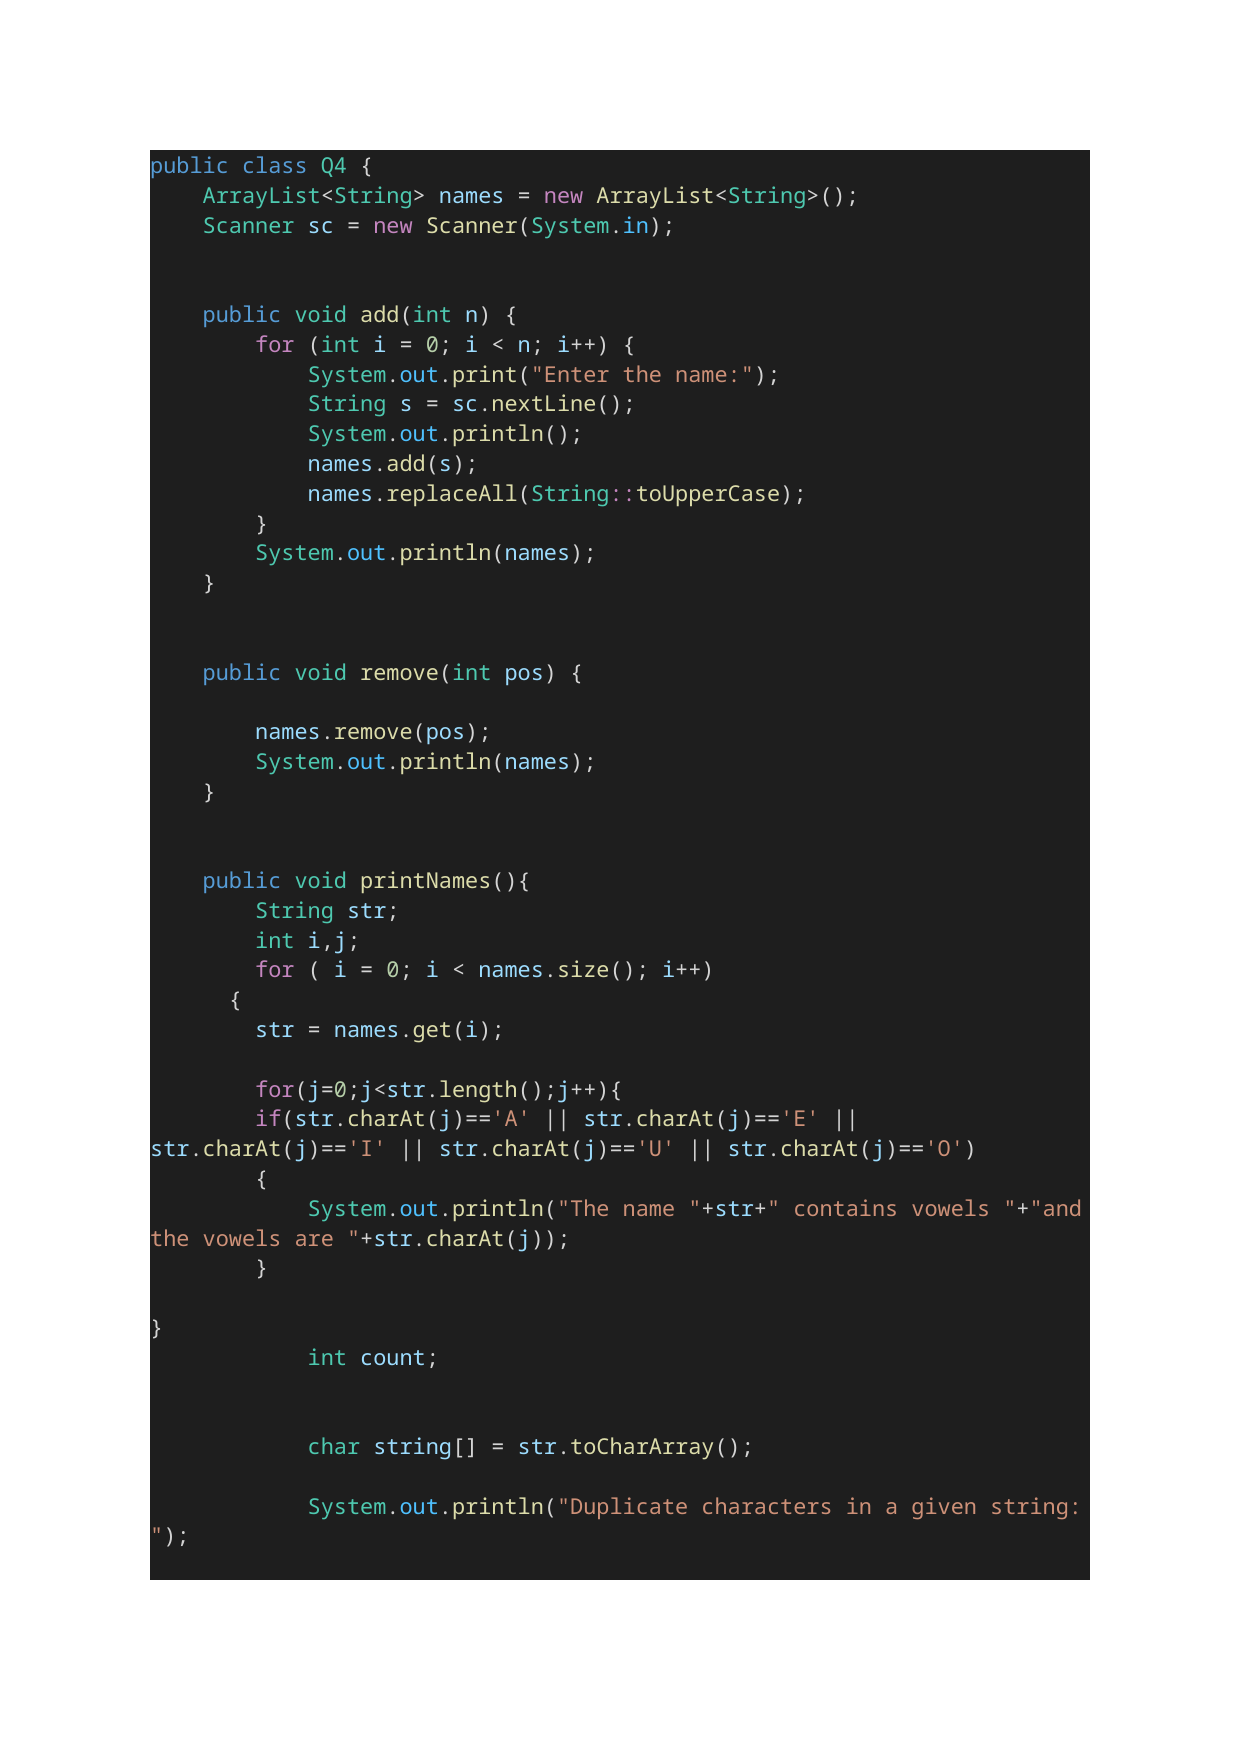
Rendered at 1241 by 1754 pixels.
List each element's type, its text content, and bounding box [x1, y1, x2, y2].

text System.out.println(); [150, 418, 1090, 448]
text names.add(s); [150, 448, 1090, 478]
text } [150, 507, 1090, 537]
text names.replaceAll(String::toUpperCase); [150, 478, 1090, 507]
text names.remove(pos); [150, 716, 1090, 746]
text for(j=0;j<str.length();j++){ [150, 1073, 1090, 1103]
text public void add(int n) { [150, 299, 1090, 329]
text for (int i = 0; i < n; i++) { [150, 329, 1090, 358]
text public void printNames(){ [150, 865, 1090, 895]
text ArrayList<String> names = new ArrayList<String>(); [150, 180, 1090, 209]
text char string[] = str.toCharArray(); [150, 1431, 1090, 1461]
text int count; [150, 1342, 1090, 1371]
text System.out.println(names); [150, 537, 1090, 567]
text Scanner sc = new Scanner(System.in); [150, 209, 1090, 239]
text } [150, 776, 1090, 805]
text System.out.print("Enter the name:"); [150, 358, 1090, 388]
text String s = sc.nextLine(); [150, 388, 1090, 418]
text String str; [150, 895, 1090, 924]
text { [150, 984, 1090, 1014]
text } [150, 567, 1090, 597]
text public void remove(int pos) { [150, 656, 1090, 686]
text System.out.println("Duplicate characters in a given string: "); [150, 1491, 1090, 1550]
text for ( i = 0; i < names.size(); i++) [150, 954, 1090, 984]
text int i,j; [150, 924, 1090, 954]
text System.out.println("The name "+str+" contains vowels "+"and the vowels are "+str.charAt(j)); [150, 1193, 1090, 1252]
text if(str.charAt(j)=='A' || str.charAt(j)=='E' || str.charAt(j)=='I' || str.charAt(j)=='U' || str.charAt(j)=='O') [150, 1103, 1090, 1163]
text str = names.get(i); [150, 1014, 1090, 1044]
text { [150, 1163, 1090, 1193]
text public class Q4 { [150, 150, 1090, 180]
text } [150, 1312, 1090, 1342]
text System.out.println(names); [150, 746, 1090, 776]
text } [150, 1252, 1090, 1282]
